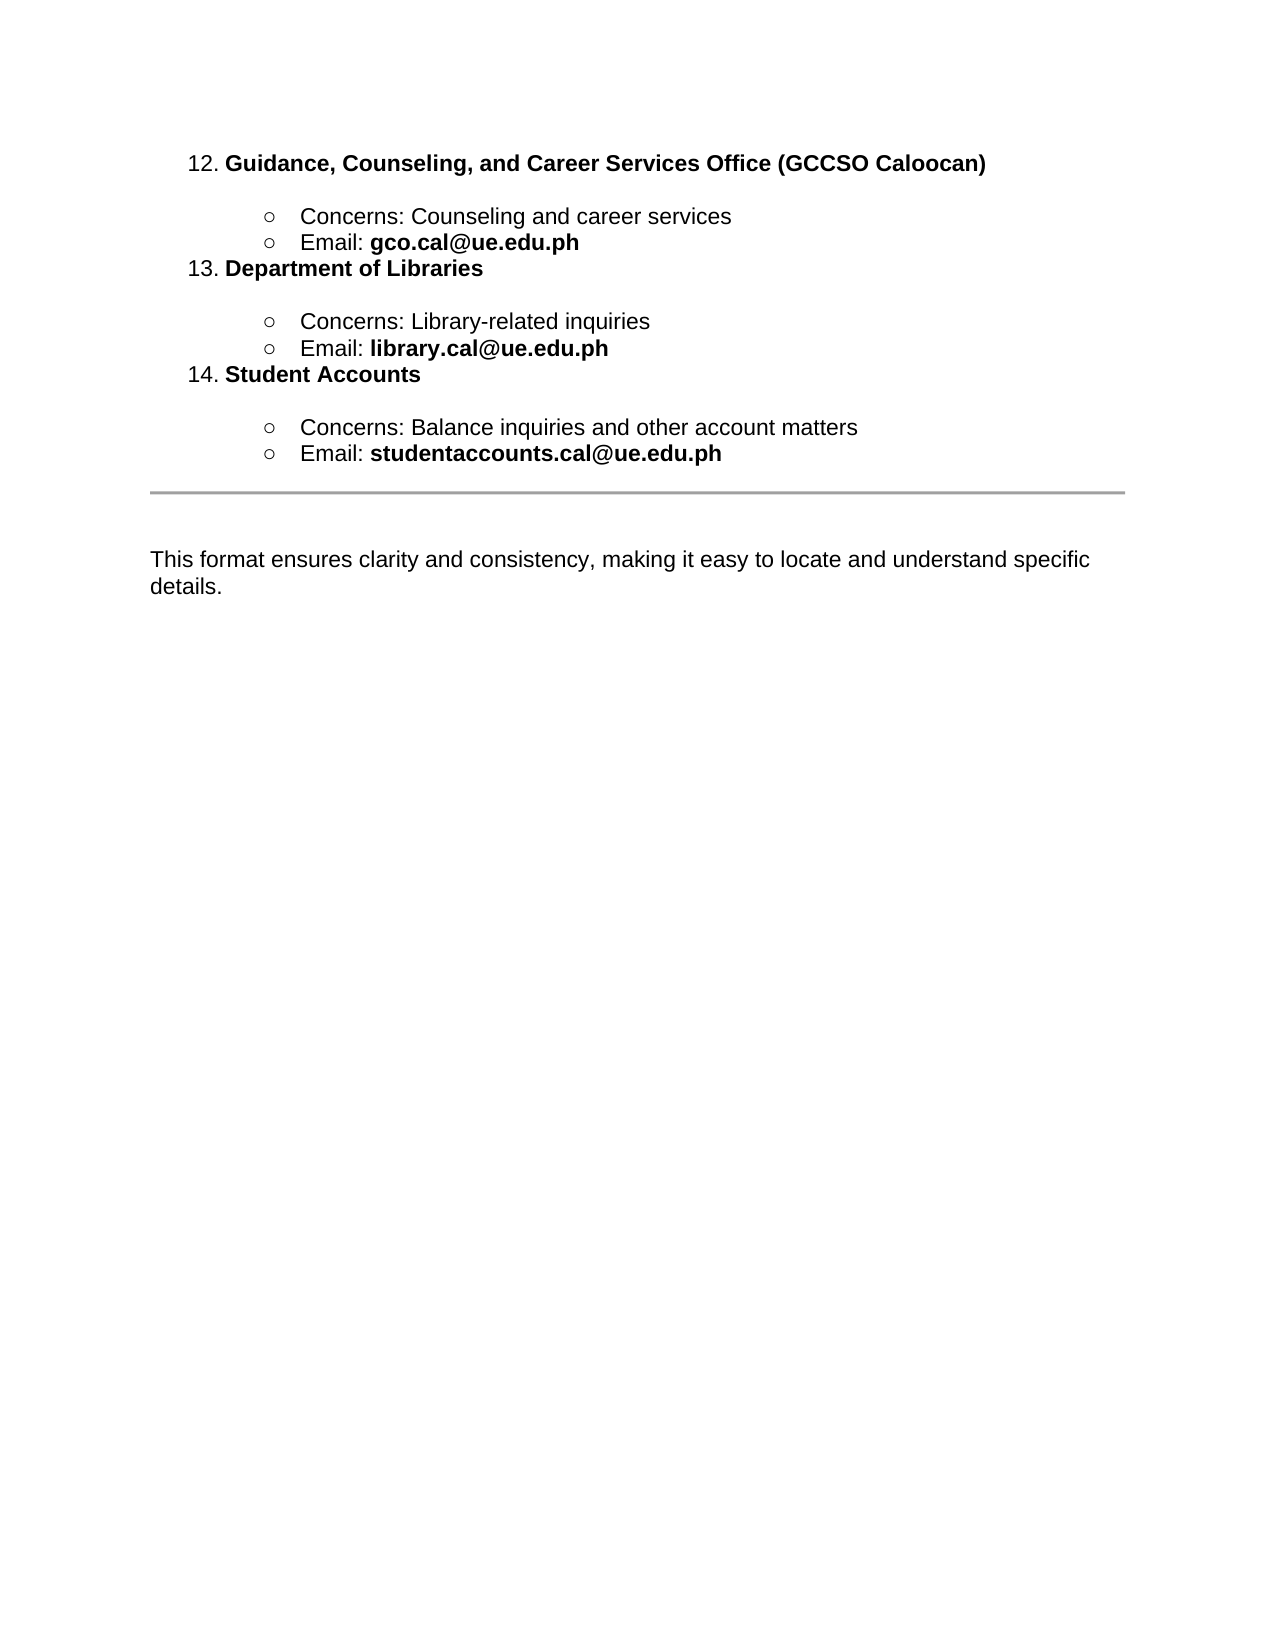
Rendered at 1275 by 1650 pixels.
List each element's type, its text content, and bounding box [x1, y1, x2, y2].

list Concerns: Library-related inquiries [262, 308, 1125, 334]
list Email: gco.cal@ue.edu.ph [262, 229, 1125, 255]
text This format ensures clarity and consistency, making it easy to locate and understand specific details. [150, 546, 1125, 599]
list Guidance, Counseling, and Career Services Office (GCCSO Caloocan) [187, 150, 1125, 203]
list Department of Libraries [187, 255, 1125, 308]
list Concerns: Balance inquiries and other account matters [262, 413, 1125, 440]
list Email: library.cal@ue.edu.ph [262, 334, 1125, 361]
list Concerns: Counseling and career services [262, 203, 1125, 229]
list Email: studentaccounts.cal@ue.edu.ph [262, 440, 1125, 466]
list Student Accounts [187, 361, 1125, 413]
